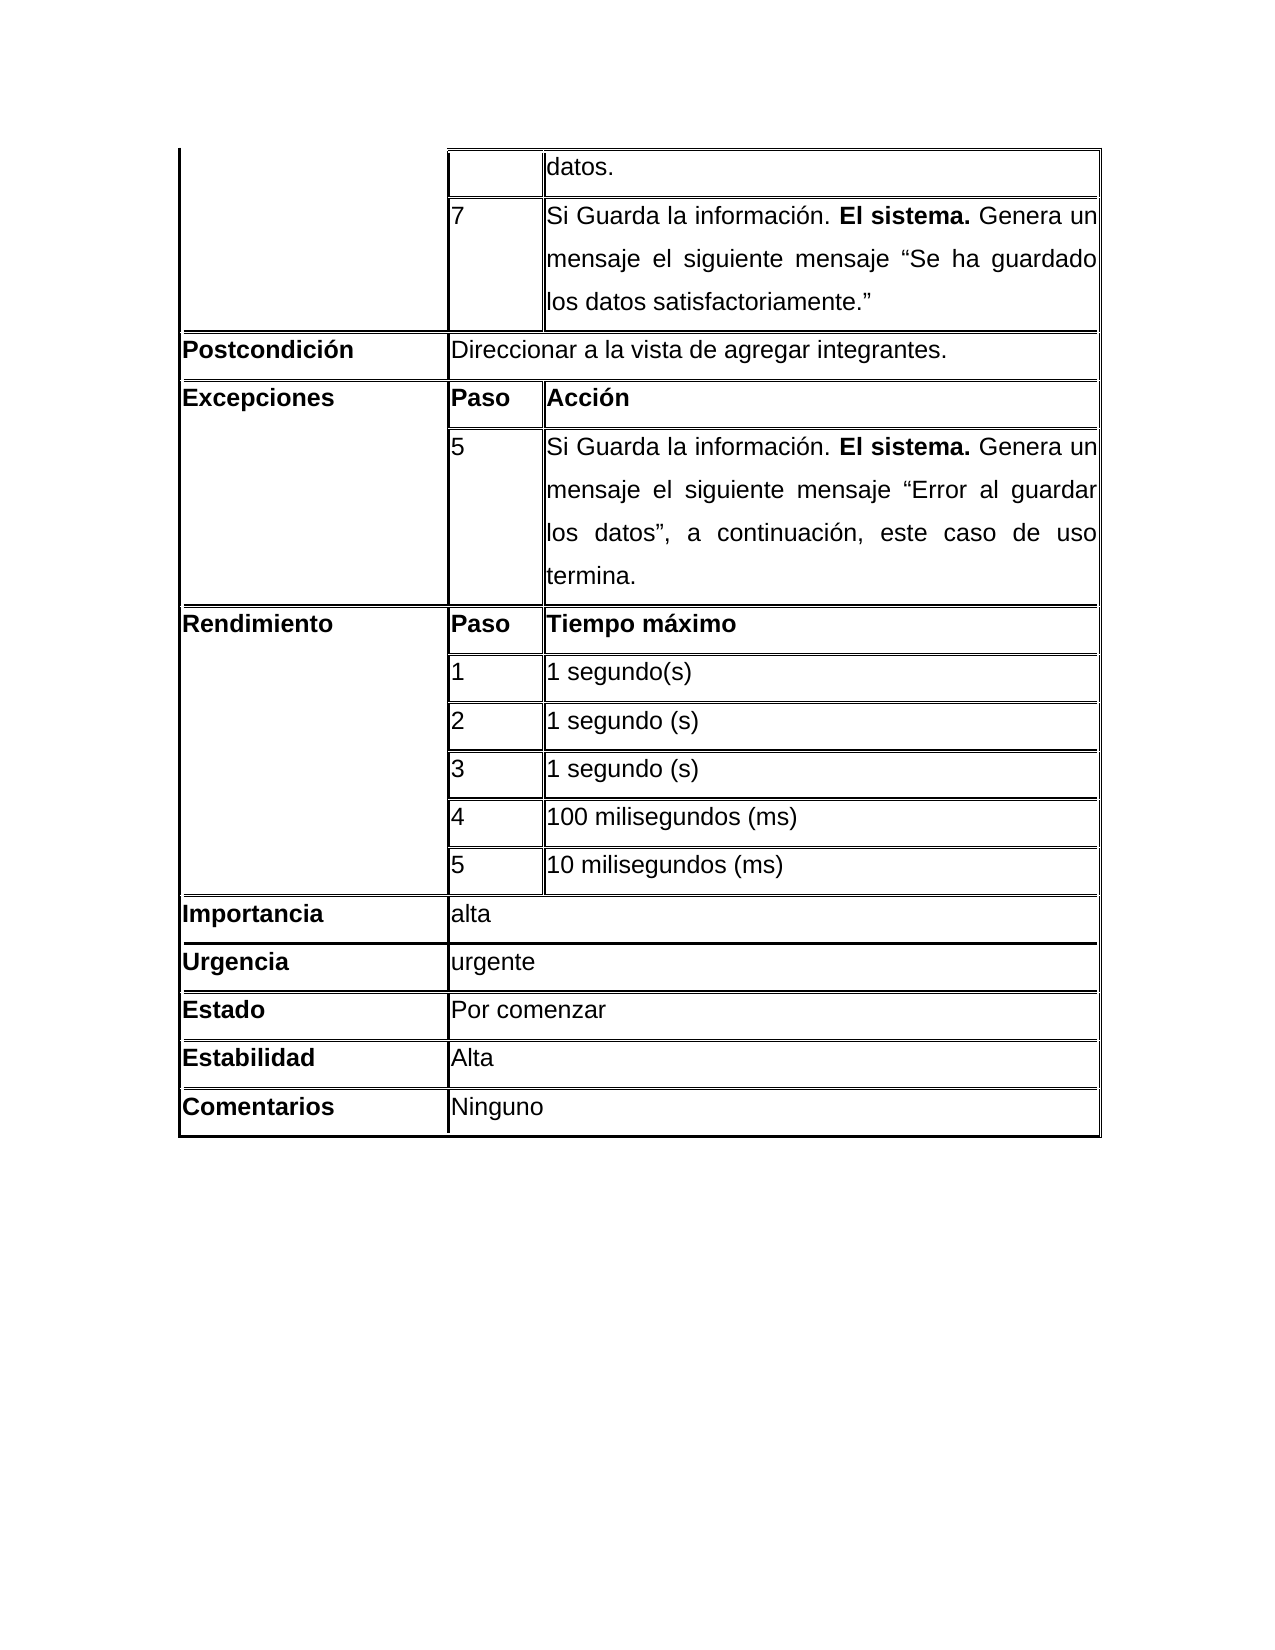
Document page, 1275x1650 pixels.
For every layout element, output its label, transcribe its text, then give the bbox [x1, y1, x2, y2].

table_cell alta [448, 894, 1100, 942]
table_cell 3 [450, 753, 542, 797]
table_cell Estabilidad [181, 1039, 447, 1087]
table_cell Comentarios [180, 1087, 448, 1135]
table_cell Si Guarda la información. El sistema. Genera un mensaje el siguiente mensaje “Error al guardar los datos”, a continuación, este caso de uso termina. [544, 427, 1100, 604]
table_cell 5 [450, 849, 542, 894]
table_cell urgente [450, 942, 1099, 990]
table_cell Importancia [180, 894, 448, 942]
table_cell Tiempo máximo [546, 604, 1099, 653]
table_cell Alta [450, 1039, 1099, 1087]
table_cell Ninguno [448, 1087, 1100, 1135]
table_cell 7 [450, 199, 542, 330]
table_cell 4 [450, 801, 542, 846]
table_cell 10 milisegundos (ms) [544, 846, 1100, 894]
table_cell Acción [546, 379, 1099, 427]
table_cell 1 segundo (s) [546, 749, 1099, 797]
table_cell 1 [450, 656, 542, 701]
table_cell Estado [181, 990, 447, 1038]
table_cell Si Guarda la información. El sistema. Genera un mensaje el siguiente mensaje “Se ha guardado los datos satisfactoriamente.” [544, 196, 1100, 330]
table_cell Paso [450, 382, 542, 427]
table_cell 2 [450, 704, 542, 749]
table_cell 6 [448, 149, 544, 196]
table_cell Urgencia [181, 942, 447, 990]
table_cell 100 milisegundos (ms) [546, 797, 1099, 846]
table_cell Direccionar a la vista de agregar integrantes. [450, 330, 1099, 378]
table_cell 1 segundo(s) [544, 653, 1100, 701]
table_cell Postcondición [181, 330, 447, 378]
table_cell El sistema. Guarda la información en la base de datos. [544, 151, 1099, 196]
table_cell Rendimiento [181, 604, 447, 894]
table_cell Por comenzar [450, 990, 1099, 1038]
table_cell Excepciones [181, 379, 447, 604]
table_cell 1 segundo (s) [544, 701, 1100, 749]
table_cell 5 [450, 430, 542, 604]
table_cell Paso [450, 608, 542, 653]
